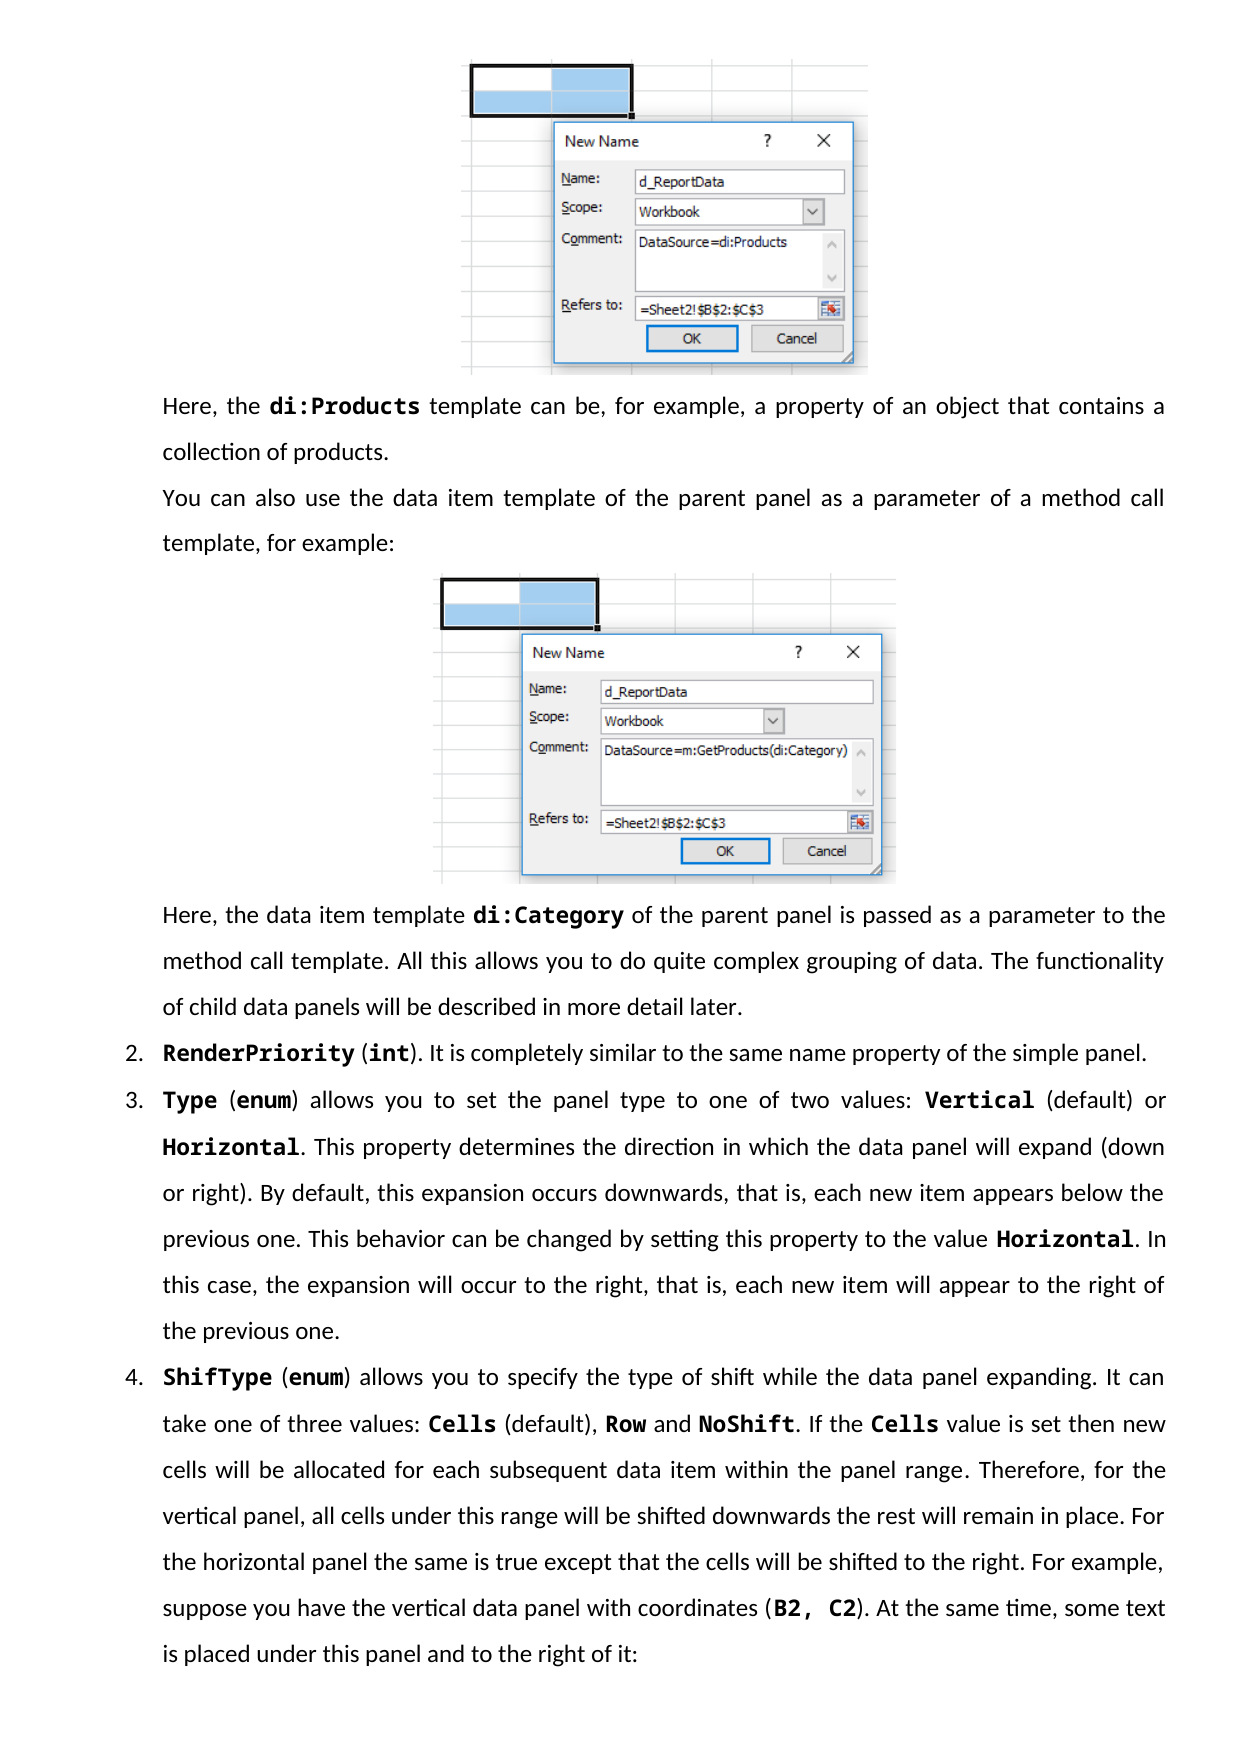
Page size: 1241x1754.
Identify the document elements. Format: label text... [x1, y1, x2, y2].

list Type (enum) allows you to set the panel type to one of two values: Vertical (default) or Horizontal. This property determines the direction in which the data panel will expand (down or right). By default, this expansion occurs downwards, that is, each new item appears below the previous one. This behavior can be changed by setting this property to the value Horizontal. In this case, the expansion will occur to the right, that is, each new item will appear to the right of the previous one. [125, 1083, 1167, 1346]
list Here, the data item template di:Category of the parent panel is passed as a parameter to the method call template. All this allows you to do quite complex grouping of data. The functionality of child data panels will be described in more detail later. [162, 899, 1167, 1021]
list You can also use the data item template of the parent panel as a parameter of a method call template, for example: [162, 482, 1167, 558]
picture [433, 573, 897, 884]
list RenderPriority (int). It is completely similar to the same name property of the simple panel. [125, 1037, 1167, 1068]
list Here, the di:Products template can be, for example, a property of an object that contains a collection of products. [162, 389, 1167, 467]
list ShifType (enum) allows you to specify the type of shift while the data panel expanding. It can take one of three values: Cells (default), Row and NoShift. If the Cells value is set then new cells will be allocated for each subsequent data item within the panel range. Therefore, for the vertical panel, all cells under this range will be shifted downwards the rest will remain in place. For the horizontal panel the same is true except that the cells will be shifted to the right. For example, suppose you have the vertical data panel with coordinates (B2, C2). At the same time, some text is placed under this panel and to the right of it: [125, 1361, 1167, 1669]
picture [461, 59, 868, 375]
